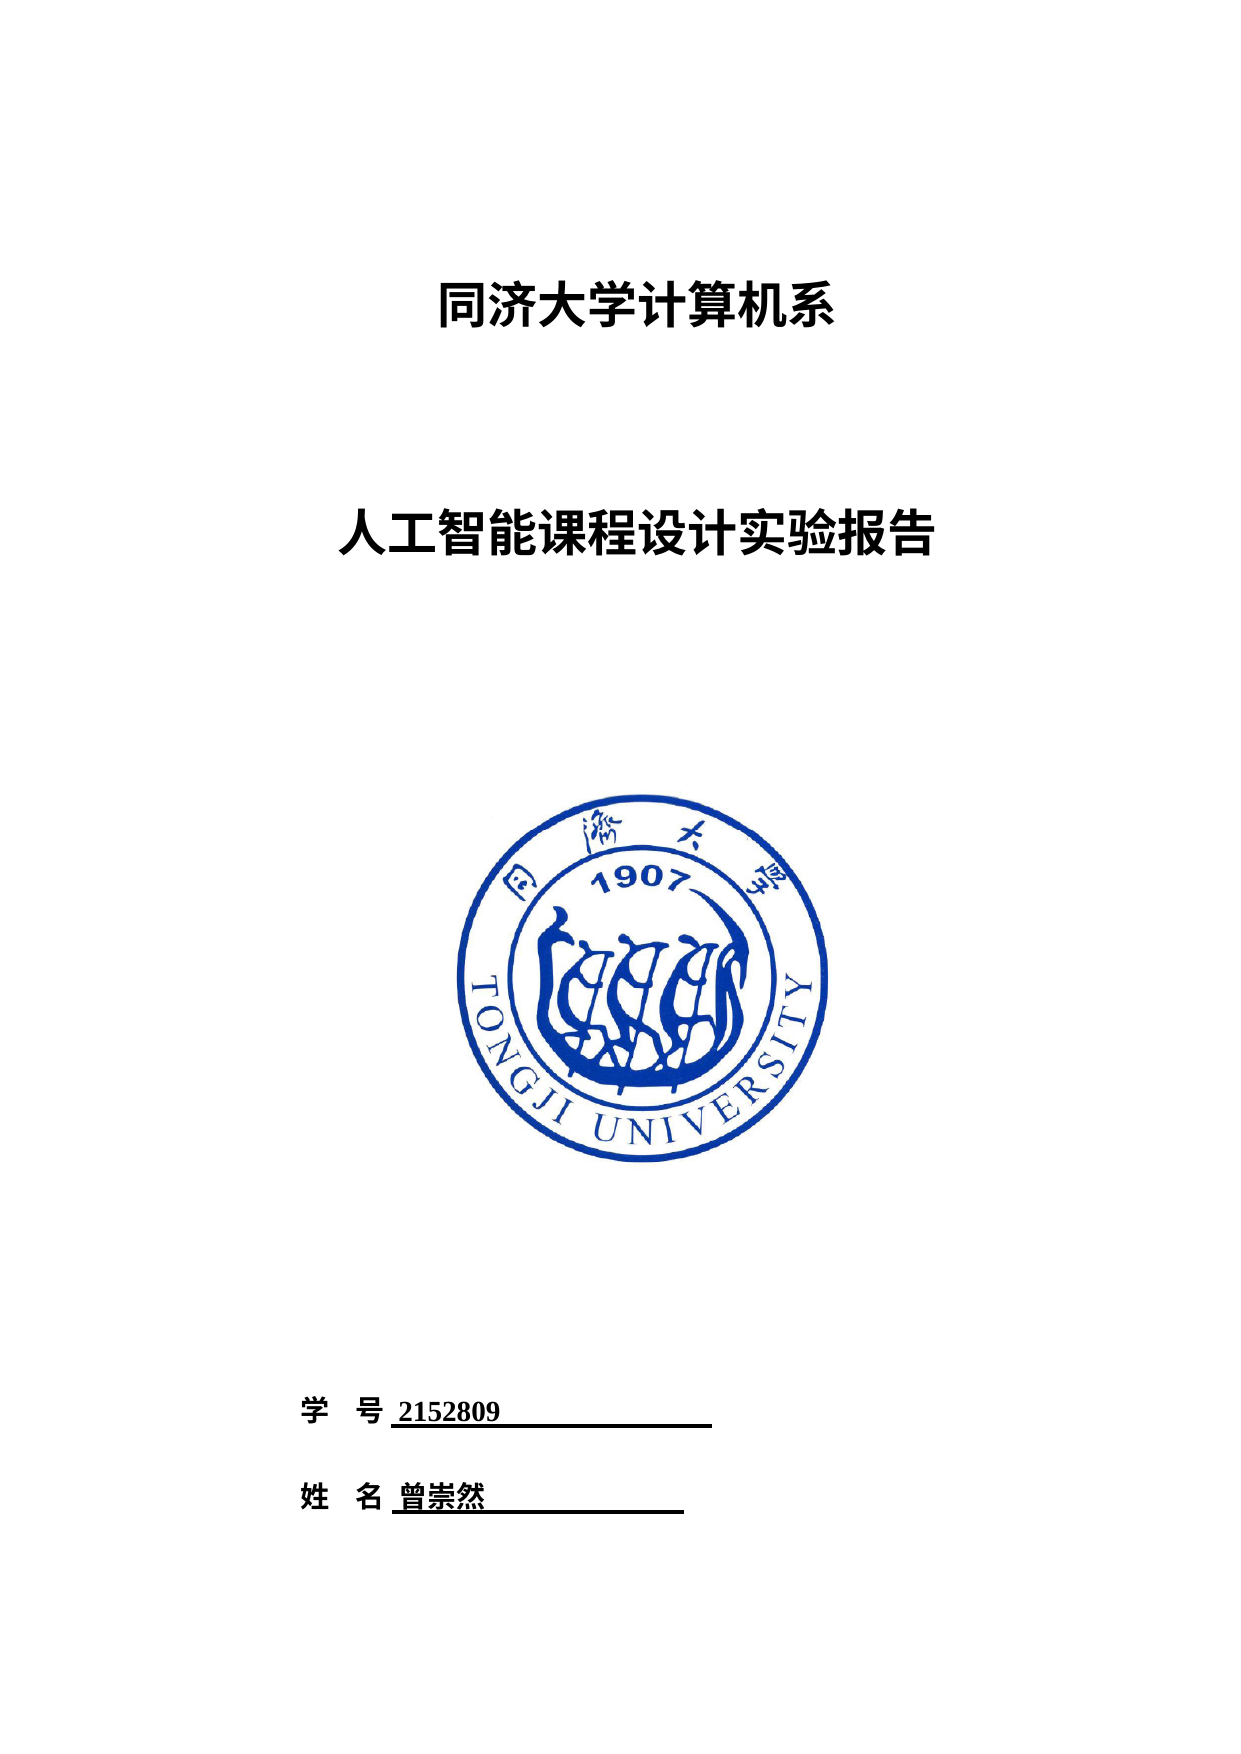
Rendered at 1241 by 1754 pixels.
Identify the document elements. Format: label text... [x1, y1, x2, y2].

picture [427, 777, 847, 1181]
text 姓 名 曾崇然 [300, 1463, 1053, 1528]
text 学 号 2152809 [300, 1377, 1053, 1442]
text 同济大学计算机系 [222, 253, 1053, 351]
text 人工智能课程设计实验报告 [222, 481, 1053, 578]
